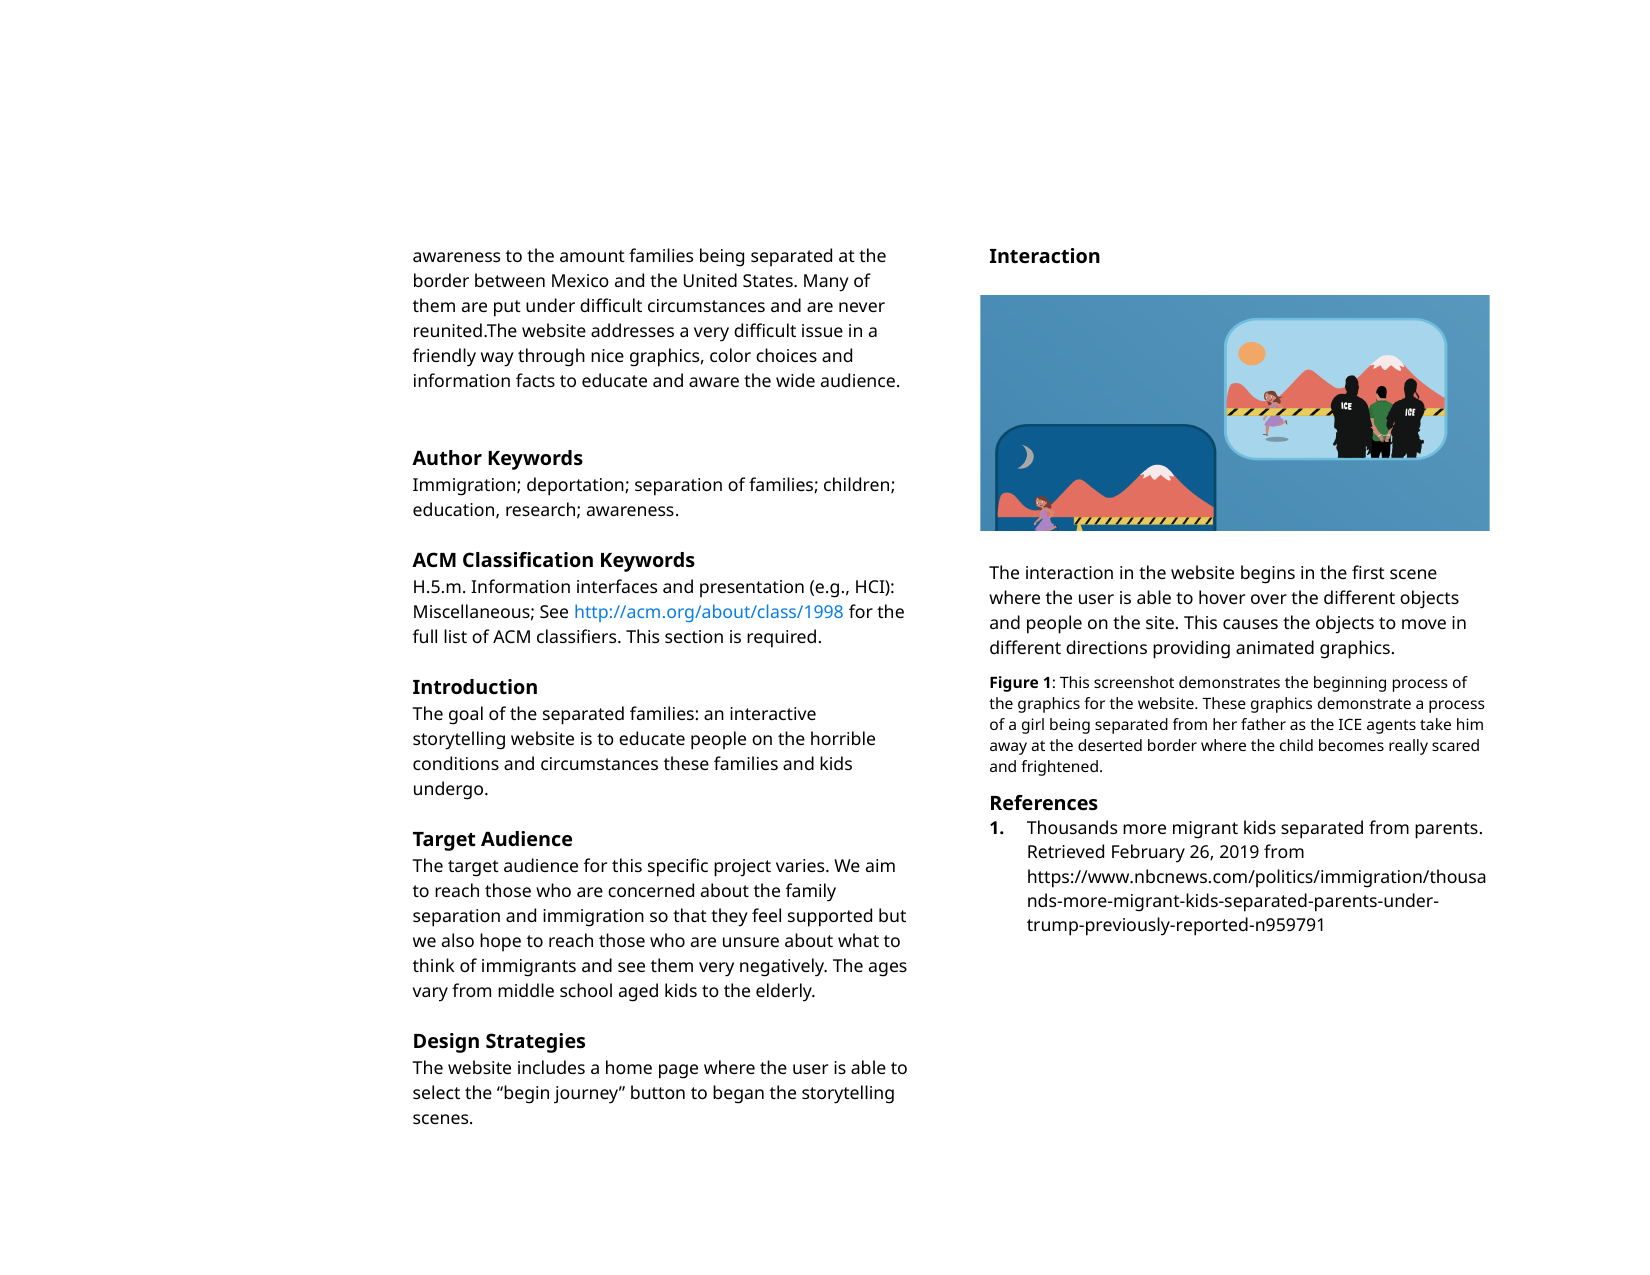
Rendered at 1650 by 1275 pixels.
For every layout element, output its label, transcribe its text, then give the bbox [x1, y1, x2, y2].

text H.5.m. Information interfaces and presentation (e.g., HCI): Miscellaneous; See http://acm.org/about/class/1998 for the full list of ACM classifiers. This section is required. [412, 574, 914, 649]
text Immigration; deportation; separation of families; children; education, research; awareness. [412, 472, 914, 522]
subtitle Interaction [989, 243, 1491, 270]
subtitle Introduction [412, 674, 914, 701]
text The goal of the separated families: an interactive storytelling website is to educate people on the horrible conditions and circumstances these families and kids undergo. [412, 701, 914, 801]
text Figure 1: This screenshot demonstrates the beginning process of the graphics for the website. These graphics demonstrate a process of a girl being separated from her father as the ICE agents take him away at the deserted border where the child becomes really scared and frightened. [989, 672, 1491, 776]
subtitle References [989, 789, 1491, 816]
list Thousands more migrant kids separated from parents. Retrieved February 26, 2019 from https://www.nbcnews.com/politics/immigration/thousands-more-migrant-kids-separated-parents-under-trump-previously-reported-n959791 [989, 816, 1491, 937]
picture [998, 427, 1213, 531]
subtitle Design Strategies [412, 1028, 914, 1054]
text The target audience for this specific project varies. We aim to reach those who are concerned about the family separation and immigration so that they feel supported but we also hope to reach those who are unsure about what to think of immigrants and see them very negatively. The ages vary from middle school aged kids to the elderly. [412, 853, 914, 1003]
subtitle Target Audience [412, 826, 914, 853]
picture [980, 295, 1490, 531]
text The website includes a home page where the user is able to select the “begin journey” button to began the storytelling scenes. [412, 1054, 914, 1129]
subtitle ACM Classification Keywords [412, 547, 914, 574]
subtitle Author Keywords [412, 445, 914, 472]
